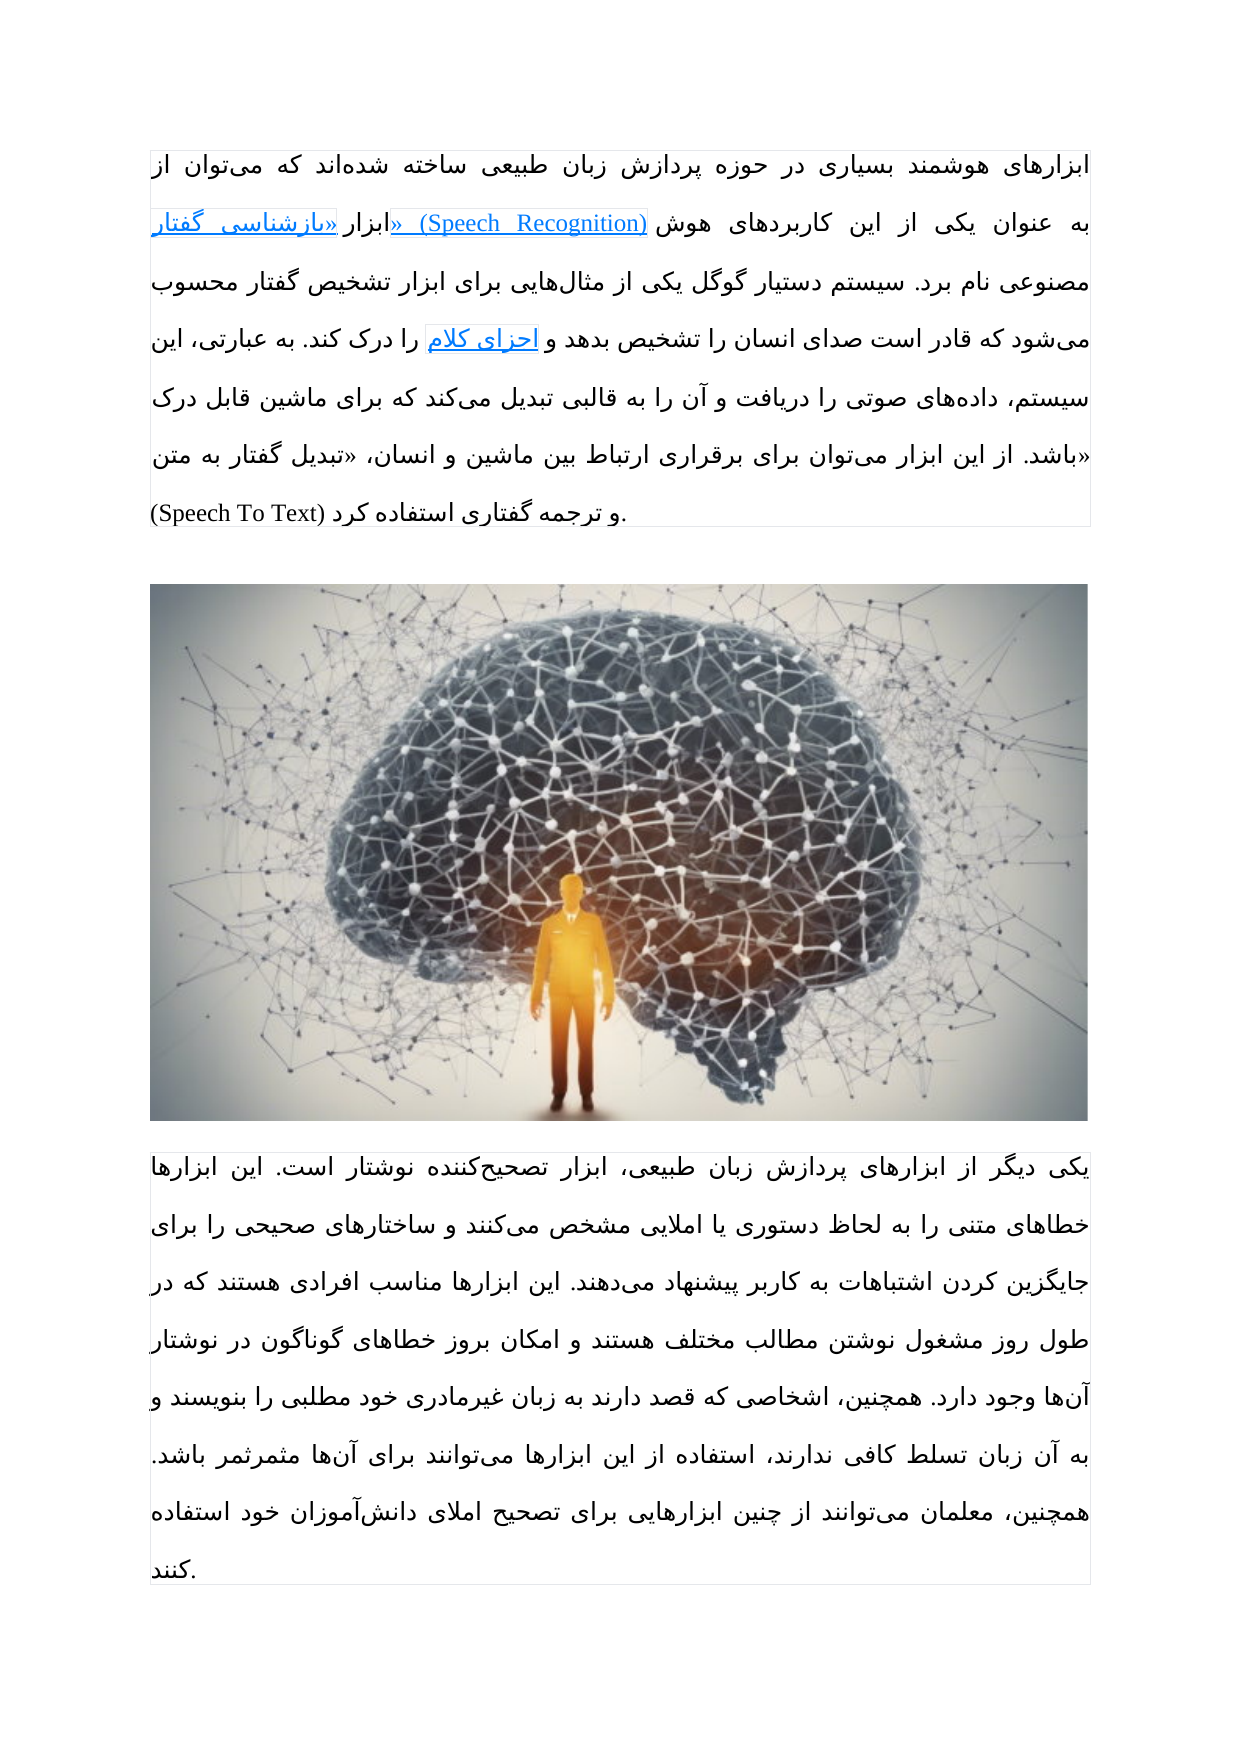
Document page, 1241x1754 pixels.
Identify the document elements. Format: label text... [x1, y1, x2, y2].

text یکی دیگر از ابزارهای پردازش زبان طبیعی، ابزار تصحیح‌کننده نوشتار است. این ابزارها خطاهای متنی را به لحاظ دستوری یا املایی مشخص می‌کنند و ساختارهای صحیحی را برای جایگزین کردن اشتباهات به کاربر پیشنهاد می‌دهند. این ابزارها مناسب افرادی هستند که در طول روز مشغول نوشتن مطالب مختلف هستند و امکان بروز خطاهای گوناگون در نوشتار آن‌ها وجود دارد. همچنین، اشخاصی که قصد دارند به زبان غیرمادری خود مطلبی را بنویسند و به آن زبان تسلط کافی ندارند، استفاده از این ابزارها می‌توانند برای آن‌ها مثمرثمر باشد. همچنین، معلمان می‌توانند از چنین ابزارهایی برای تصحیح املای دانش‌آموزان خود استفاده کنند. [151, 1153, 1090, 1584]
picture [150, 584, 1088, 1121]
text ابزارهای هوشمند بسیاری در حوزه پردازش زبان طبیعی ساخته شده‌اند که می‌توان از ابزار «بازشناسی گفتار» (Speech Recognition) به عنوان یکی از این کاربردهای هوش مصنوعی نام برد. سیستم دستیار گوگل یکی از مثال‌هایی برای ابزار تشخیص گفتار محسوب می‌شود که قادر است صدای انسان را تشخیص بدهد و اجزای کلام را درک کند. به عبارتی، این سیستم، داده‌های صوتی را دریافت و آن را به قالبی تبدیل می‌کند که برای ماشین قابل درک باشد. از این ابزار می‌توان برای برقراری ارتباط بین ماشین و انسان، «تبدیل گفتار به متن» (Speech To Text) و ترجمه گفتاری استفاده کرد. [151, 151, 1090, 526]
